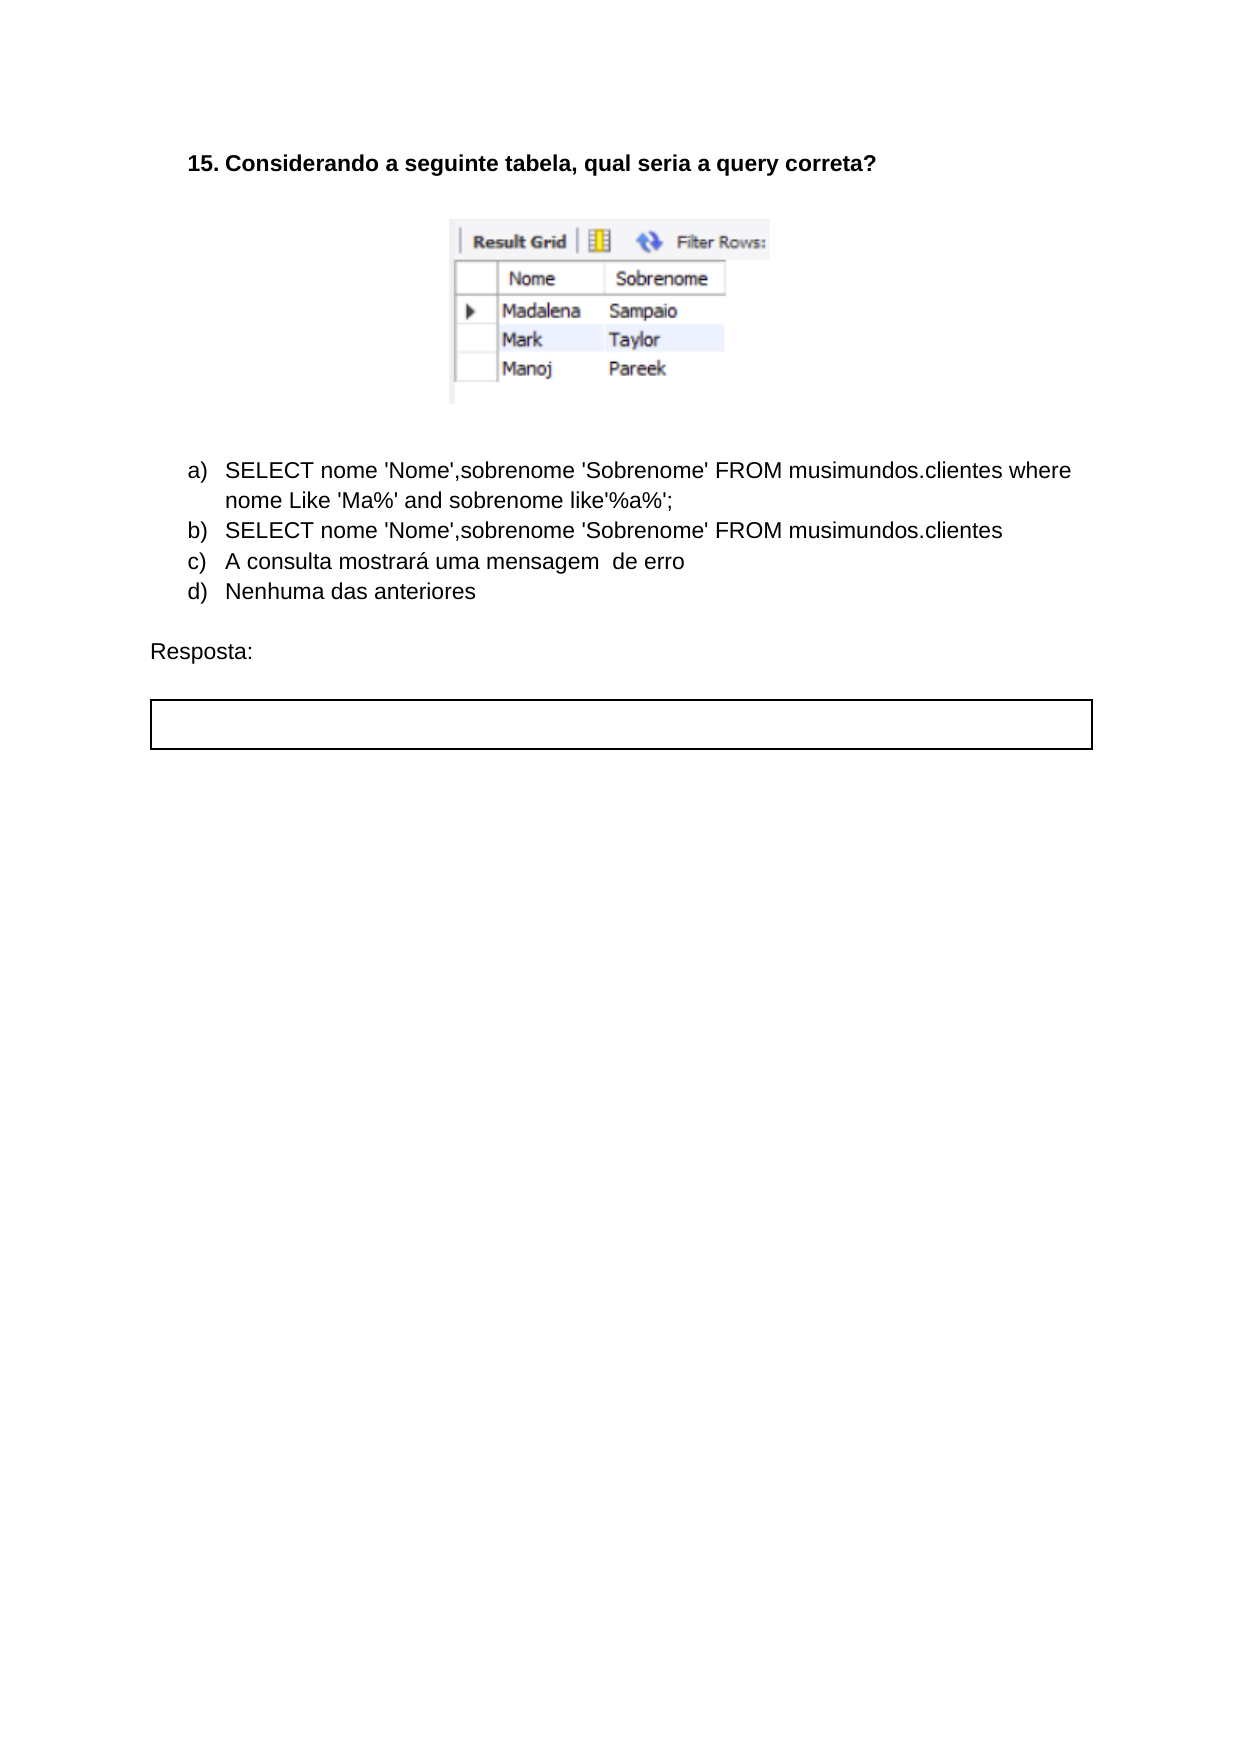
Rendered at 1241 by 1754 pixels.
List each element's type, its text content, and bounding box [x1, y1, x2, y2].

list SELECT nome 'Nome',sobrenome 'Sobrenome' FROM musimundos.clientes where nome Like 'Ma%' and sobrenome like'%a%'; [187, 457, 1090, 513]
list Nenhuma das anteriores [187, 578, 1090, 604]
picture [437, 210, 803, 423]
table_header [152, 701, 1091, 748]
list SELECT nome 'Nome',sobrenome 'Sobrenome' FROM musimundos.clientes [187, 517, 1090, 544]
list Considerando a seguinte tabela, qual seria a query correta? [187, 150, 1090, 176]
text Resposta: [150, 638, 1090, 664]
list A consulta mostrará uma mensagem de erro [187, 548, 1090, 574]
